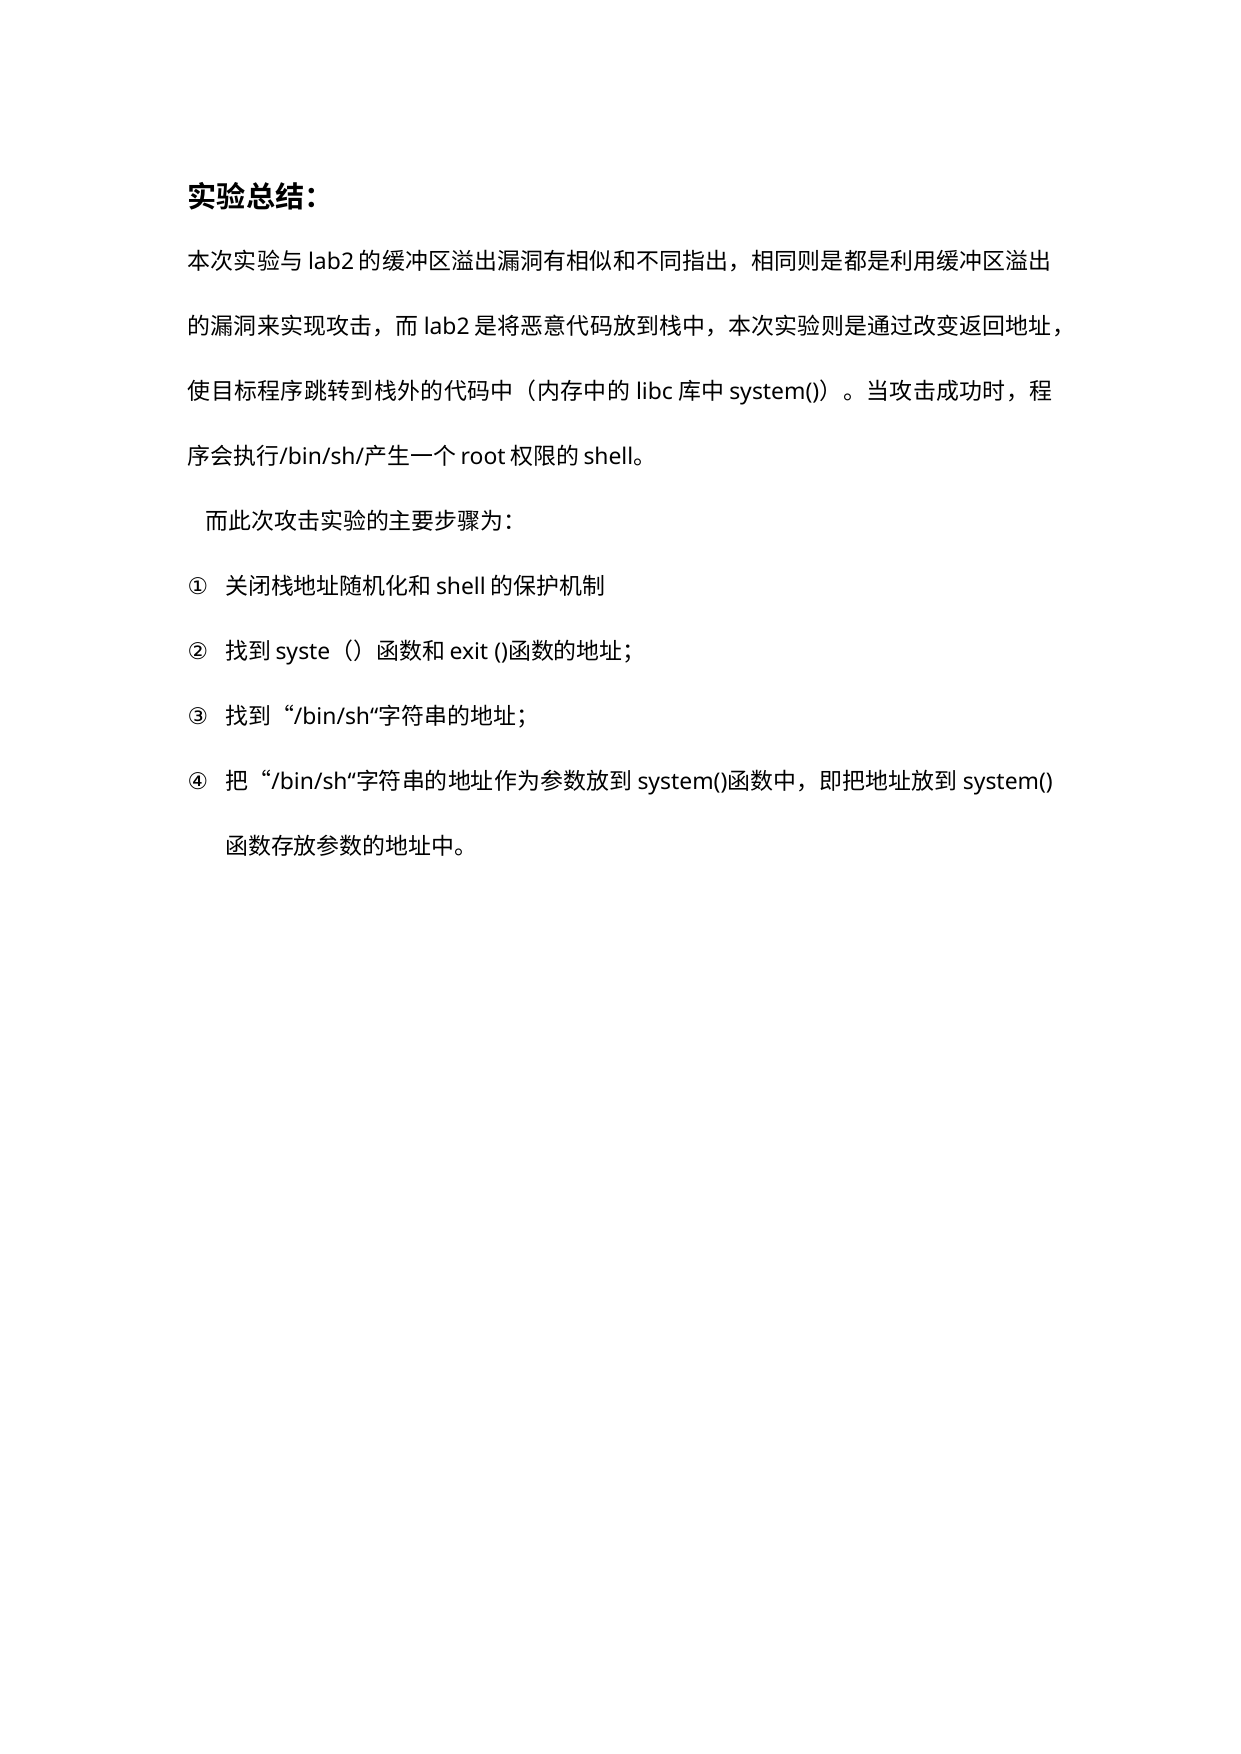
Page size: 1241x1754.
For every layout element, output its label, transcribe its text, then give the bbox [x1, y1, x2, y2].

text 实验总结： [187, 162, 1053, 227]
text 本次实验与lab2的缓冲区溢出漏洞有相似和不同指出，相同则是都是利用缓冲区溢出的漏洞来实现攻击，而lab2是将恶意代码放到栈中，本次实验则是通过改变返回地址，使目标程序跳转到栈外的代码中（内存中的libc库中system()）。当攻击成功时，程序会执行/bin/sh/产生一个root权限的shell。 [187, 227, 1053, 487]
list 找到“/bin/sh“字符串的地址； [187, 682, 1053, 747]
list 把“/bin/sh“字符串的地址作为参数放到system()函数中，即把地址放到system()函数存放参数的地址中。 [187, 747, 1053, 877]
text 而此次攻击实验的主要步骤为： [187, 487, 1053, 552]
list 找到syste（）函数和exit ()函数的地址； [187, 617, 1053, 682]
list 关闭栈地址随机化和shell的保护机制 [187, 552, 1053, 617]
